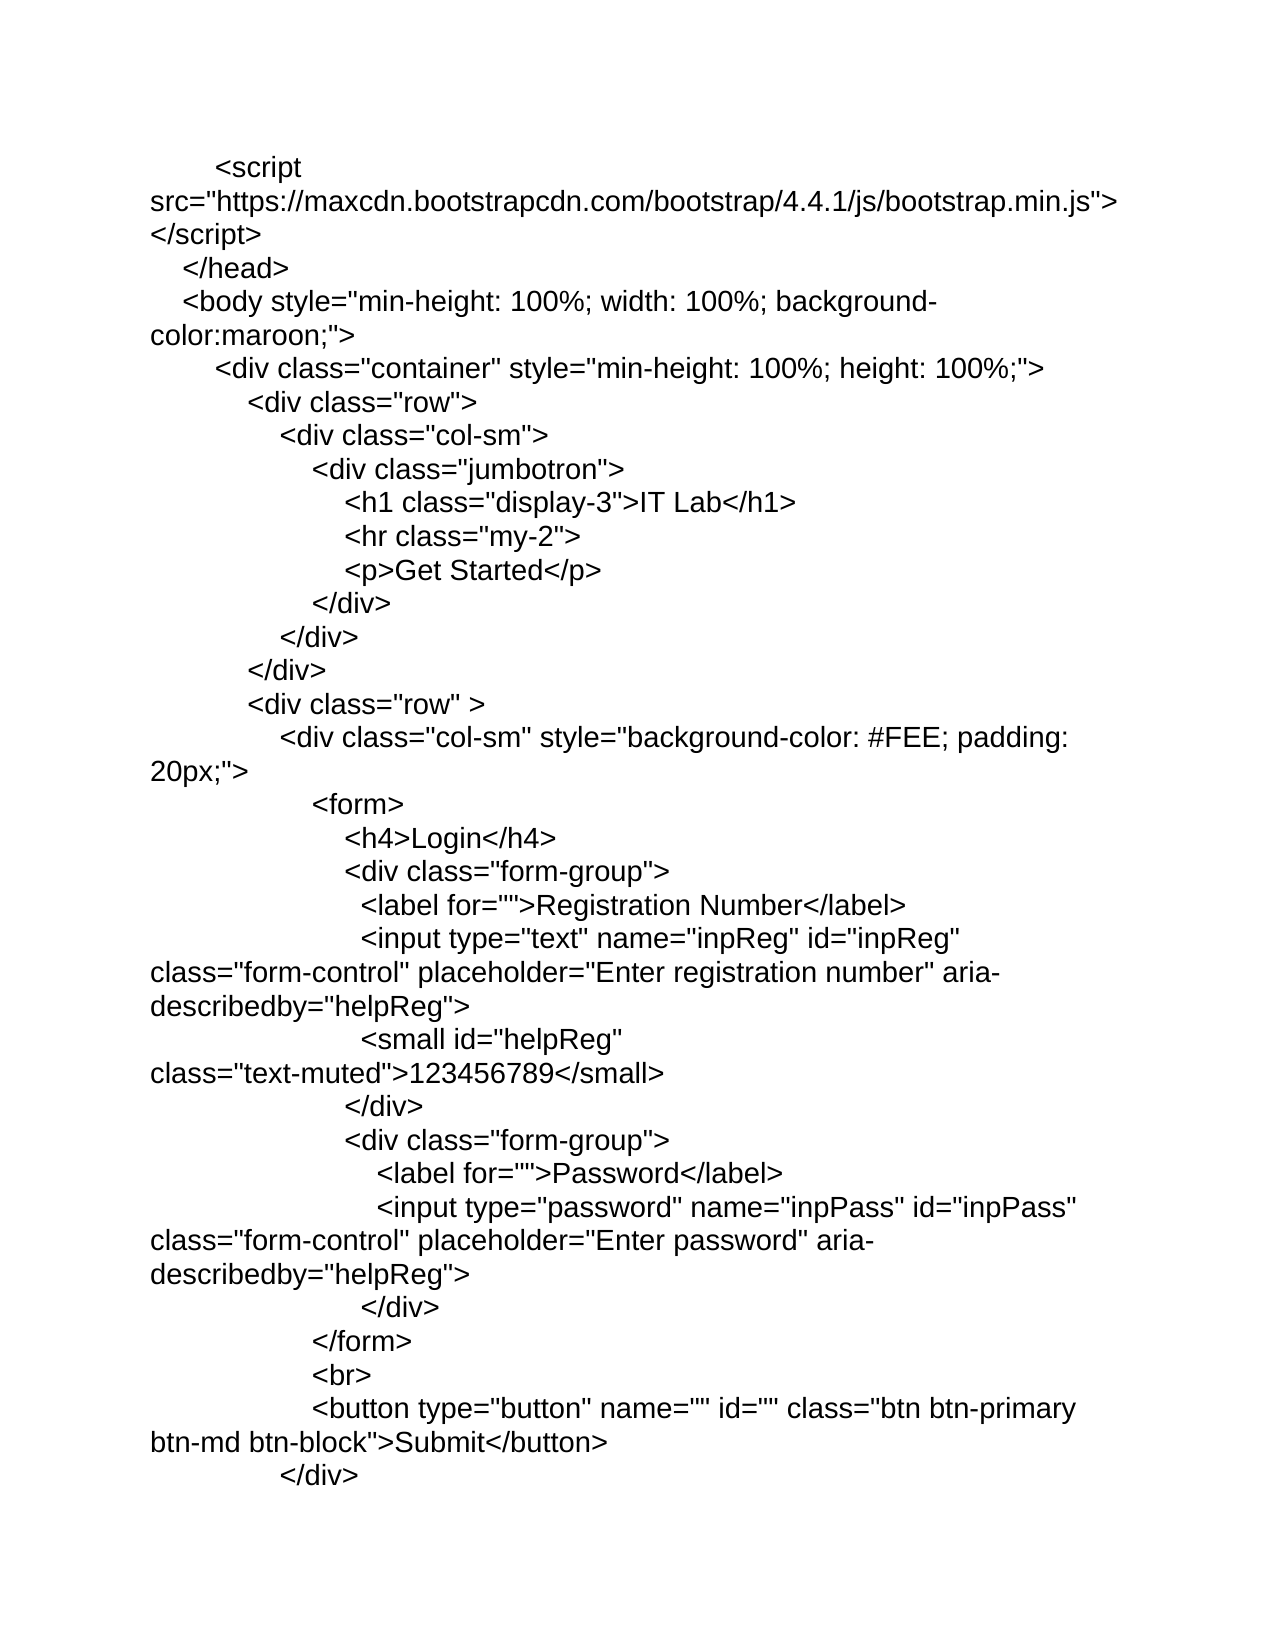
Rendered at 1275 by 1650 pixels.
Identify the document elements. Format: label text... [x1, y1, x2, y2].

text </div> [150, 1458, 1125, 1492]
text <div class="row"> [150, 385, 1125, 418]
text <div class="col-sm"> [150, 418, 1125, 452]
text <br> [150, 1357, 1125, 1391]
text <h4>Login</h4> [150, 821, 1125, 854]
text <p>Get Started</p> [150, 552, 1125, 586]
text <div class="col-sm" style="background-color: #FEE; padding: 20px;"> [150, 720, 1125, 787]
text <hr class="my-2"> [150, 519, 1125, 552]
text <script src="https://maxcdn.bootstrapcdn.com/bootstrap/4.4.1/js/bootstrap.min.js"></script> [150, 150, 1125, 251]
text <form> [150, 787, 1125, 821]
text </form> [150, 1324, 1125, 1357]
text </div> [150, 1290, 1125, 1324]
text </div> [150, 653, 1125, 687]
text <label for="">Registration Number</label> [150, 888, 1125, 921]
text <small id="helpReg" class="text-muted">123456789</small> [150, 1022, 1125, 1089]
text <button type="button" name="" id="" class="btn btn-primary btn-md btn-block">Submit</button> [150, 1391, 1125, 1458]
text <body style="min-height: 100%; width: 100%; background-color:maroon;"> [150, 284, 1125, 351]
text <input type="text" name="inpReg" id="inpReg" class="form-control" placeholder="Enter registration number" aria-describedby="helpReg"> [150, 921, 1125, 1022]
text <div class="row" > [150, 687, 1125, 720]
text <div class="form-group"> [150, 1123, 1125, 1156]
text <div class="form-group"> [150, 854, 1125, 888]
text </div> [150, 586, 1125, 619]
text </div> [150, 1089, 1125, 1123]
text <h1 class="display-3">IT Lab</h1> [150, 485, 1125, 519]
text <input type="password" name="inpPass" id="inpPass" class="form-control" placeholder="Enter password" aria-describedby="helpReg"> [150, 1190, 1125, 1290]
text </div> [150, 619, 1125, 653]
text <div class="jumbotron"> [150, 452, 1125, 485]
text <label for="">Password</label> [150, 1156, 1125, 1190]
text </head> [150, 251, 1125, 284]
text <div class="container" style="min-height: 100%; height: 100%;"> [150, 351, 1125, 385]
